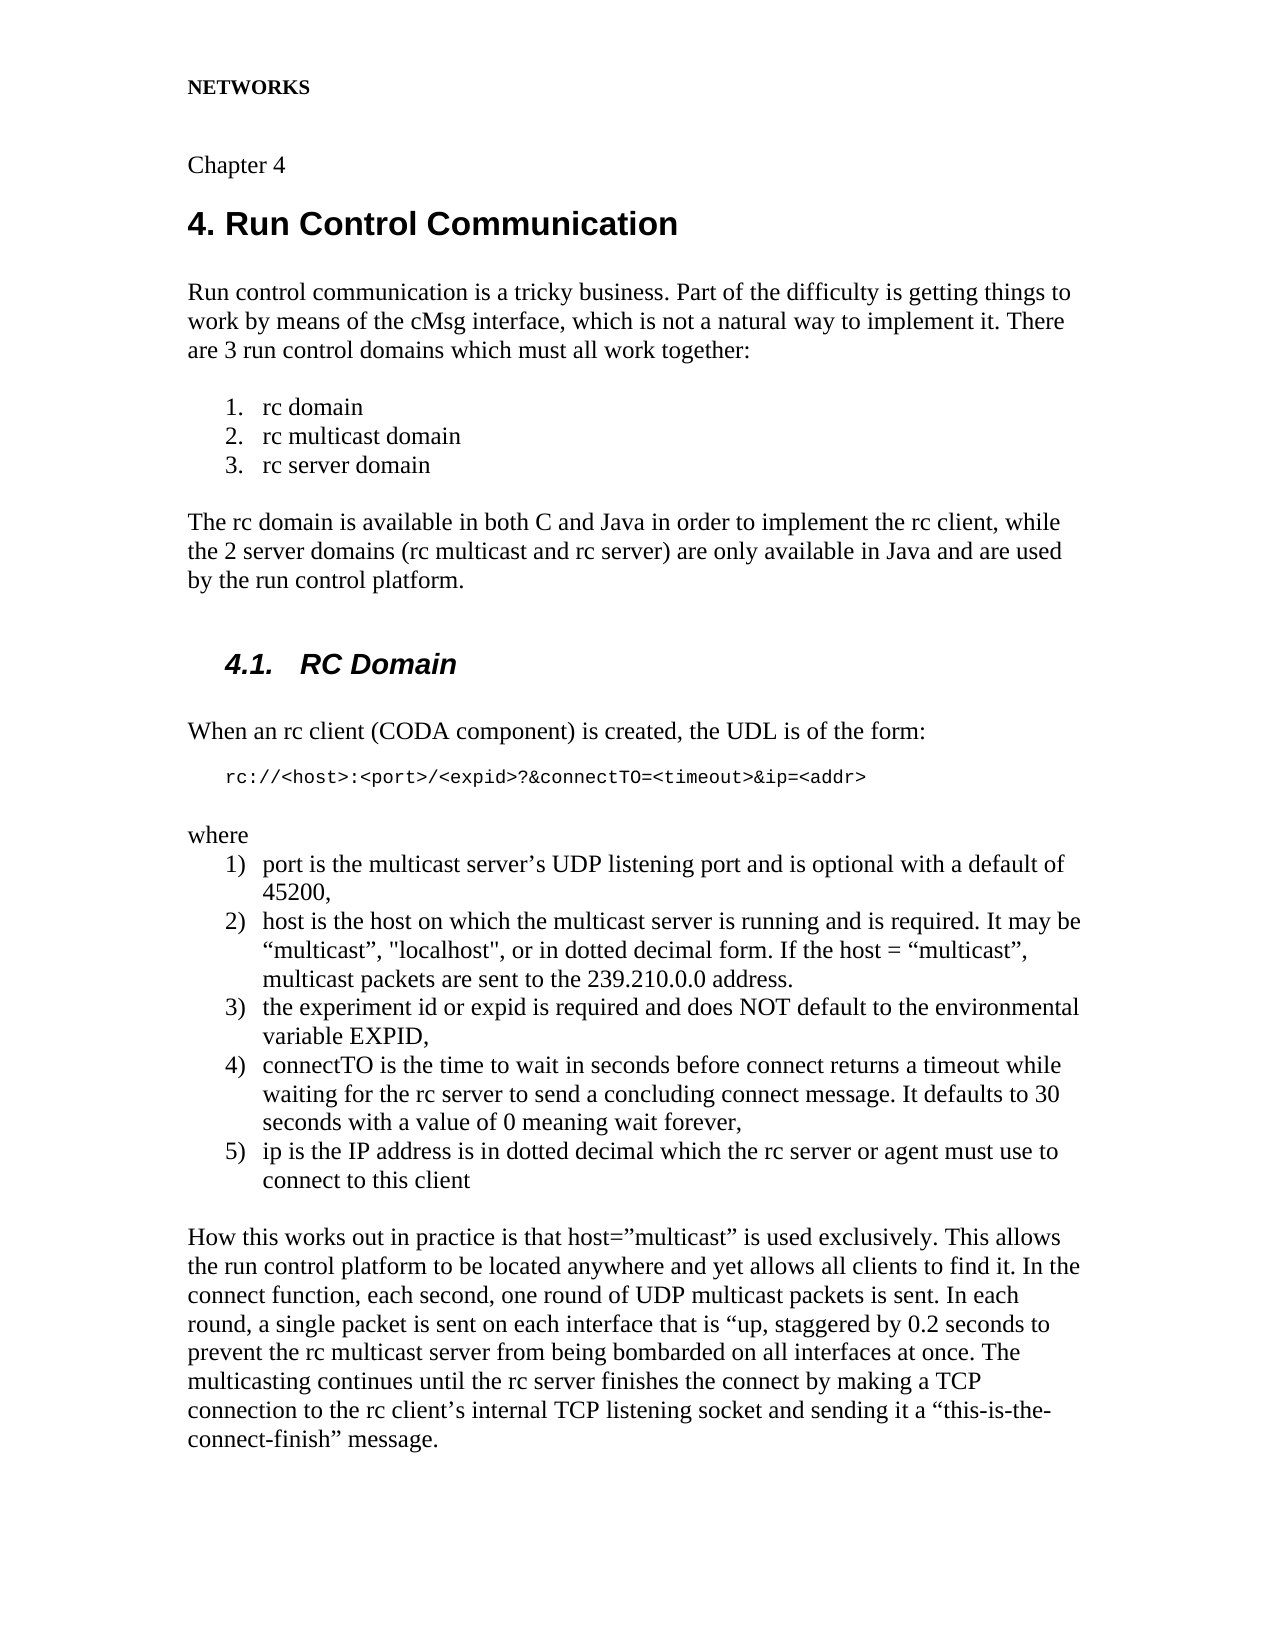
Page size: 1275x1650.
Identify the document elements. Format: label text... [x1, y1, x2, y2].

text Run control communication is a tricky business. Part of the difficulty is getting things to work by means of the cMsg interface, which is not a natural way to implement it. There are 3 run control domains which must all work together: [187, 277, 1087, 363]
text variable EXPID, [262, 1021, 1087, 1050]
text How this works out in practice is that host=”multicast” is used exclusively. This allows the run control platform to be located anywhere and yet allows all clients to find it. In the connect function, each second, one round of UDP multicast packets is sent. In each round, a single packet is sent on each interface that is “up, staggered by 0.2 seconds to prevent the rc multicast server from being bombarded on all interfaces at once. The multicasting continues until the rc server finishes the connect by making a TCP connection to the rc client’s internal TCP listening socket and sending it a “this-is-the-connect-finish” message. [187, 1222, 1087, 1452]
subtitle Run Control Communication [187, 204, 1087, 242]
list ip is the IP address is in dotted decimal which the rc server or agent must use to connect to this client [225, 1136, 1087, 1194]
list rc server domain [225, 450, 1087, 478]
text where [187, 820, 1087, 849]
subtitle RC Domain [225, 647, 1087, 681]
text rc://<host>:<port>/<expid>?&connectTO=<timeout>&ip=<addr> [225, 768, 1087, 789]
list port is the multicast server’s UDP listening port and is optional with a default of 45200, [225, 849, 1087, 906]
text When an rc client (CODA component) is created, the UDL is of the form: [187, 716, 1087, 744]
text waiting for the rc server to send a concluding connect message. It defaults to 30 seconds with a value of 0 meaning wait forever, [262, 1079, 1087, 1136]
list host is the host on which the multicast server is running and is required. It may be “multicast”, "localhost", or in dotted decimal form. If the host = “multicast”, multicast packets are sent to the 239.210.0.0 address. [225, 906, 1087, 992]
list rc domain [225, 392, 1087, 421]
text The rc domain is available in both C and Java in order to implement the rc client, while the 2 server domains (rc multicast and rc server) are only available in Java and are used by the run control platform. [187, 507, 1087, 593]
list rc multicast domain [225, 421, 1087, 450]
title Chapter 4 [187, 150, 1087, 179]
list connectTO is the time to wait in seconds before connect returns a timeout while [225, 1050, 1087, 1079]
list the experiment id or expid is required and does NOT default to the environmental [225, 992, 1087, 1021]
